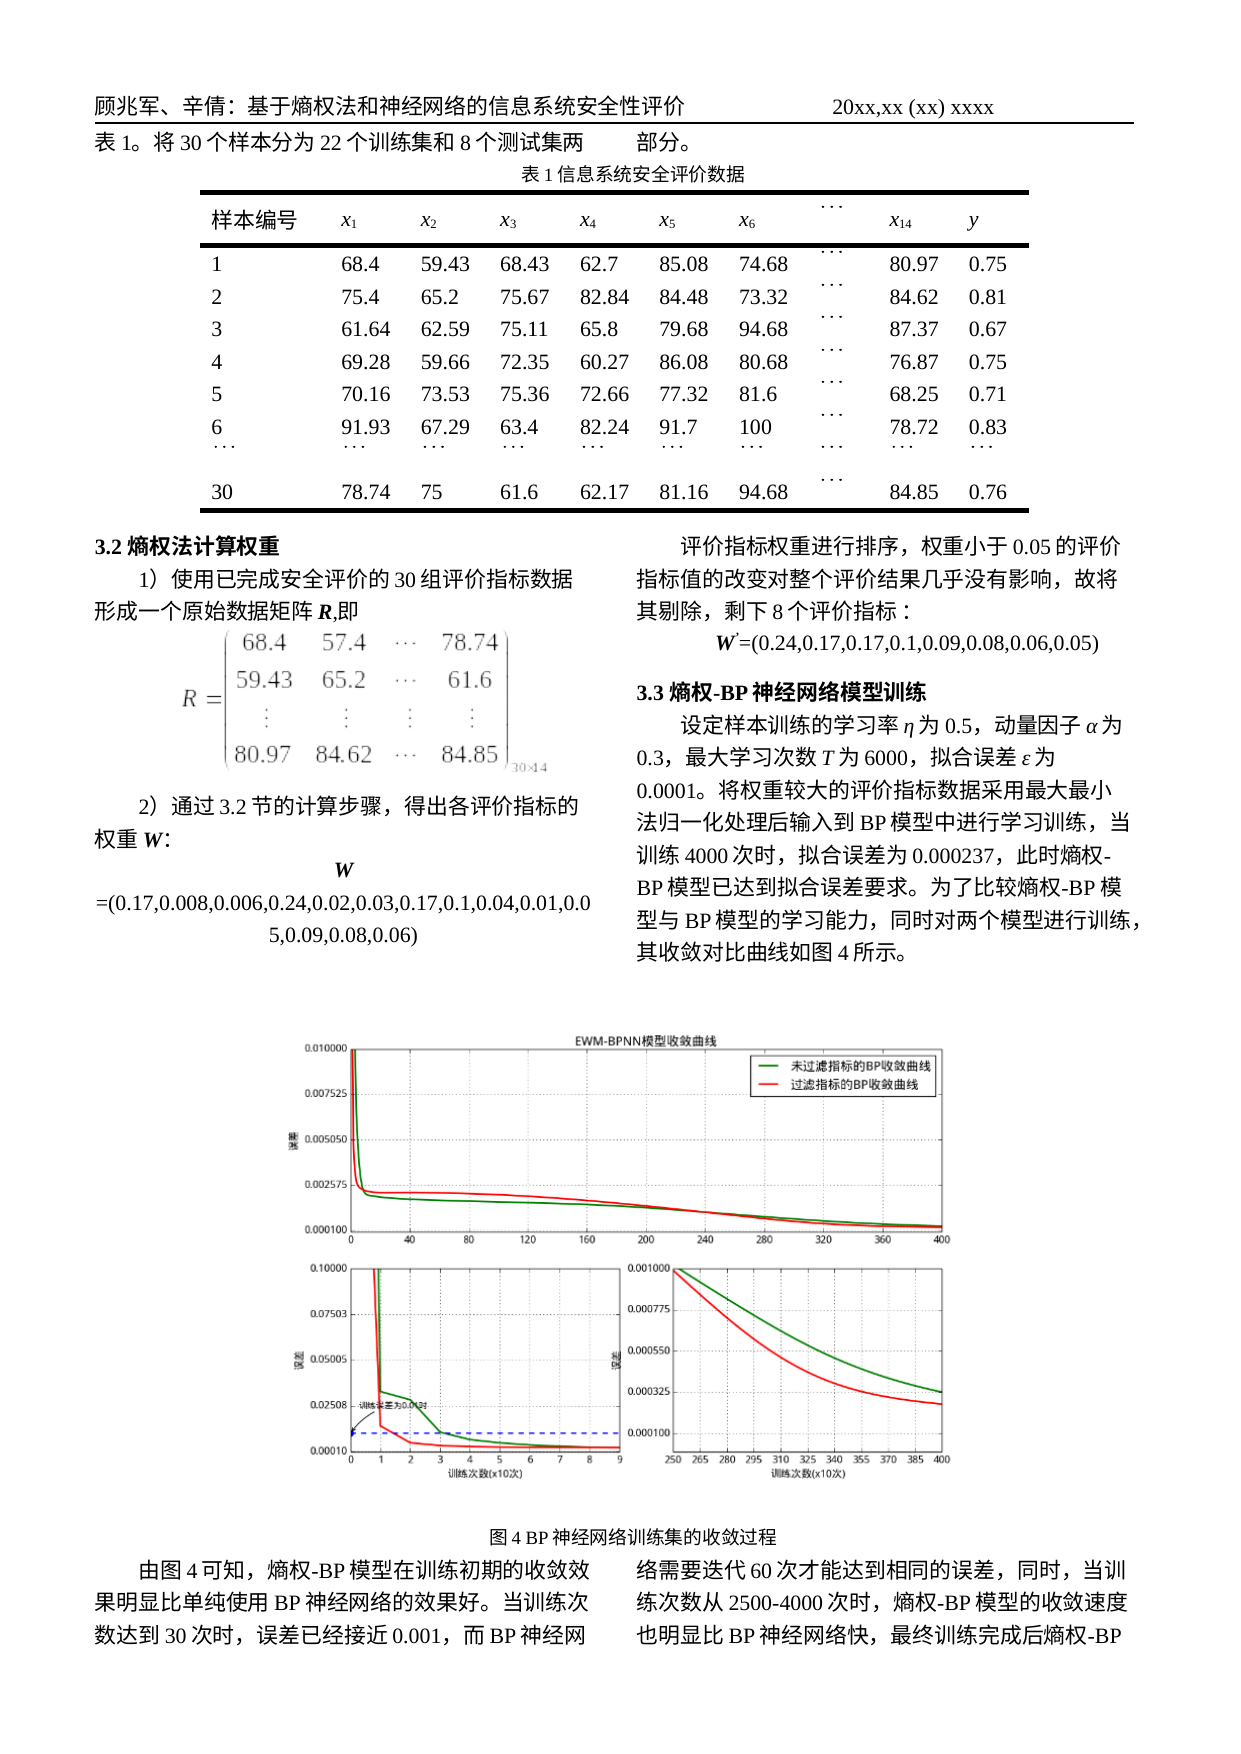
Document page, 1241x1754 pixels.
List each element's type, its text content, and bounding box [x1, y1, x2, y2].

table_cell 70.16 [330, 378, 409, 410]
table_cell 85.08 [648, 248, 728, 280]
table_header x6 [728, 195, 807, 243]
table_cell 84.62 [878, 280, 957, 313]
table_cell 0.75 [958, 345, 1028, 378]
text W’=(0.24,0.17,0.17,0.1,0.09,0.08,0.06,0.05) [636, 626, 1134, 659]
table_cell [878, 443, 957, 475]
text 为检验熵权-BP神经网络信息系统安全性评价模型的性能，对其进行实验并分析结果。收集民航已完成安全性评价的30个信息系统作为样本数据,如表1。将30个样本分为22个训练集和8个测试集两部分。 [94, 125, 592, 157]
table_cell 62.59 [409, 313, 489, 345]
table_cell 5 [200, 378, 330, 410]
table_cell 65.2 [409, 280, 489, 313]
table_cell 75.4 [330, 280, 409, 313]
table_cell 61.64 [330, 313, 409, 345]
table_cell 94.68 [728, 313, 807, 345]
table_cell [807, 248, 878, 280]
table_cell 77.32 [648, 378, 728, 410]
table_cell 73.53 [409, 378, 489, 410]
table_cell 0.75 [958, 248, 1028, 280]
table_cell 0.81 [958, 280, 1028, 313]
table_cell 59.66 [409, 345, 489, 378]
table_cell 65.8 [569, 313, 648, 345]
table_cell 60.27 [569, 345, 648, 378]
text 2）通过3.2节的计算步骤，得出各评价指标的权重W： [94, 789, 592, 854]
text 表1 信息系统安全评价数据 [94, 157, 1134, 190]
table_cell 75.67 [489, 280, 568, 313]
table_header x2 [409, 195, 489, 243]
table_cell [409, 443, 489, 475]
table_cell [330, 443, 409, 475]
table_cell [728, 443, 807, 475]
text 为检验熵权-BP神经网络信息系统安全性评价模型的性能，对其进行实验并分析结果。收集民航已完成安全性评价的30个信息系统作为样本数据,如表1。将30个样本分为22个训练集和8个测试集两部分。 [636, 125, 1134, 157]
table_cell 82.84 [569, 280, 648, 313]
table_cell 0.71 [958, 378, 1028, 410]
text 1）使用已完成安全评价的30组评价指标数据形成一个原始数据矩阵R,即 [94, 561, 592, 626]
table_cell 68.4 [330, 248, 409, 280]
table_cell 76.87 [878, 345, 957, 378]
table_cell [807, 345, 878, 378]
table_cell 86.08 [648, 345, 728, 378]
table_cell 72.66 [569, 378, 648, 410]
text 设定样本训练的学习率η为0.5，动量因子α为0.3，最大学习次数T为6000，拟合误差ε为0.0001。将权重较大的评价指标数据采用最大最小法归一化处理后输入到BP模型中进行学习训练，当训练4000次时，拟合误差为0.000237，此时熵权-BP模型已达到拟合误差要求。为了比较熵权-BP模型与BP模型的学习能力，同时对两个模型进行训练，其收敛对比曲线如图4所示。 [636, 707, 1134, 967]
subtitle 3.3 熵权-BP神经网络模型训练 [636, 675, 1134, 707]
table_cell 67.29 [409, 410, 489, 443]
table_cell 1 [200, 248, 330, 280]
table_cell [807, 313, 878, 345]
table_cell 59.43 [409, 248, 489, 280]
table_cell 84.85 [878, 475, 957, 508]
table_header x14 [878, 195, 957, 243]
table_cell 61.6 [489, 475, 568, 508]
table_cell 4 [200, 345, 330, 378]
text W=(0.17,0.008,0.006,0.24,0.02,0.03,0.17,0.1,0.04,0.01,0.05,0.09,0.08,0.06) [94, 854, 592, 951]
table_cell 73.32 [728, 280, 807, 313]
table_header 样本编号 [200, 195, 330, 243]
table_cell 100 [728, 410, 807, 443]
table_cell 72.35 [489, 345, 568, 378]
table_cell 3 [200, 313, 330, 345]
table_cell [489, 443, 568, 475]
table_cell 75 [409, 475, 489, 508]
table_cell 79.68 [648, 313, 728, 345]
table_header x5 [648, 195, 728, 243]
table_cell 0.83 [958, 410, 1028, 443]
table_cell [807, 378, 878, 410]
table_cell 0.67 [958, 313, 1028, 345]
table_header x1 [330, 195, 409, 243]
table_header [807, 195, 878, 243]
table_cell 0.76 [958, 475, 1028, 508]
table_cell 68.43 [489, 248, 568, 280]
table_cell 62.17 [569, 475, 648, 508]
table_cell 63.4 [489, 410, 568, 443]
table_cell [200, 443, 330, 475]
table_cell [648, 443, 728, 475]
table_header x3 [489, 195, 568, 243]
table_cell 78.72 [878, 410, 957, 443]
table_cell 94.68 [728, 475, 807, 508]
table_cell [807, 410, 878, 443]
table_cell 75.36 [489, 378, 568, 410]
table_cell [807, 280, 878, 313]
table_cell 84.48 [648, 280, 728, 313]
table_cell 81.6 [728, 378, 807, 410]
table_cell 80.97 [878, 248, 957, 280]
table_cell 78.74 [330, 475, 409, 508]
table_cell 82.24 [569, 410, 648, 443]
table_cell 91.93 [330, 410, 409, 443]
table_cell 91.7 [648, 410, 728, 443]
table_header y [958, 195, 1028, 243]
table_cell [807, 475, 878, 508]
subtitle 3.2 熵权法计算权重 [94, 529, 592, 561]
table_cell 2 [200, 280, 330, 313]
table_cell 69.28 [330, 345, 409, 378]
table_cell 30 [200, 475, 330, 508]
table_cell [569, 443, 648, 475]
table_cell 74.68 [728, 248, 807, 280]
text 评价指标权重进行排序，权重小于0.05的评价指标值的改变对整个评价结果几乎没有影响，故将其剔除，剩下8个评价指标 ： [636, 529, 1134, 626]
text 图4 BP神经网络训练集的收敛过程 [94, 1520, 1134, 1552]
table_cell 62.7 [569, 248, 648, 280]
picture [255, 1000, 1018, 1502]
table_cell [807, 443, 878, 475]
table_cell 68.25 [878, 378, 957, 410]
table_cell 80.68 [728, 345, 807, 378]
table_cell 81.16 [648, 475, 728, 508]
table_cell 87.37 [878, 313, 957, 345]
table_cell [958, 443, 1028, 475]
table_cell 75.11 [489, 313, 568, 345]
table_header x4 [569, 195, 648, 243]
table_cell 6 [200, 410, 330, 443]
